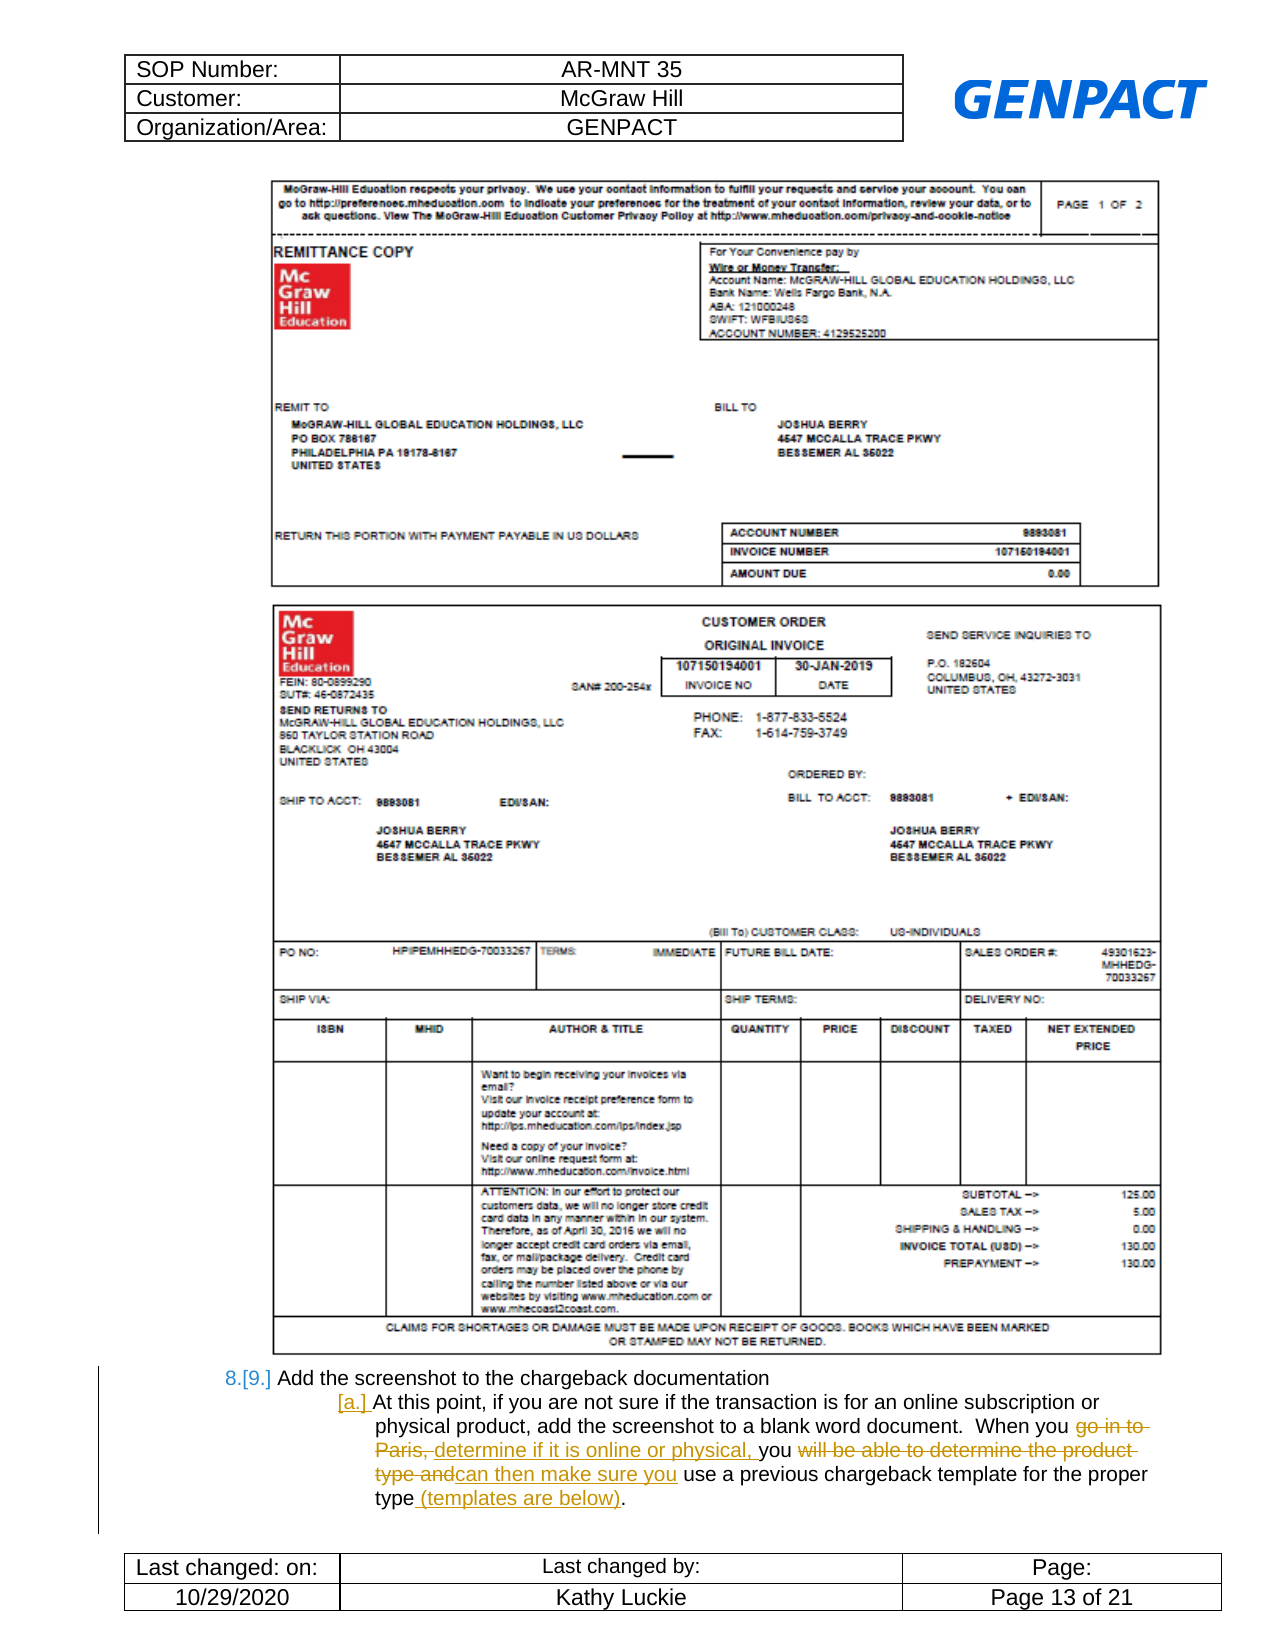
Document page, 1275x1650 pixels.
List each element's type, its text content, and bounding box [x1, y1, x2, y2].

list Add the screenshot to the chargeback documentation [225, 1366, 1162, 1390]
picture [262, 166, 1172, 1366]
picture [954, 80, 1208, 119]
list At this point, if you are not sure if the transaction is for an online subscription or physical product, add the screenshot to a blank word document. When you you use a previous chargeback template for the proper type. [337, 1390, 1162, 1510]
